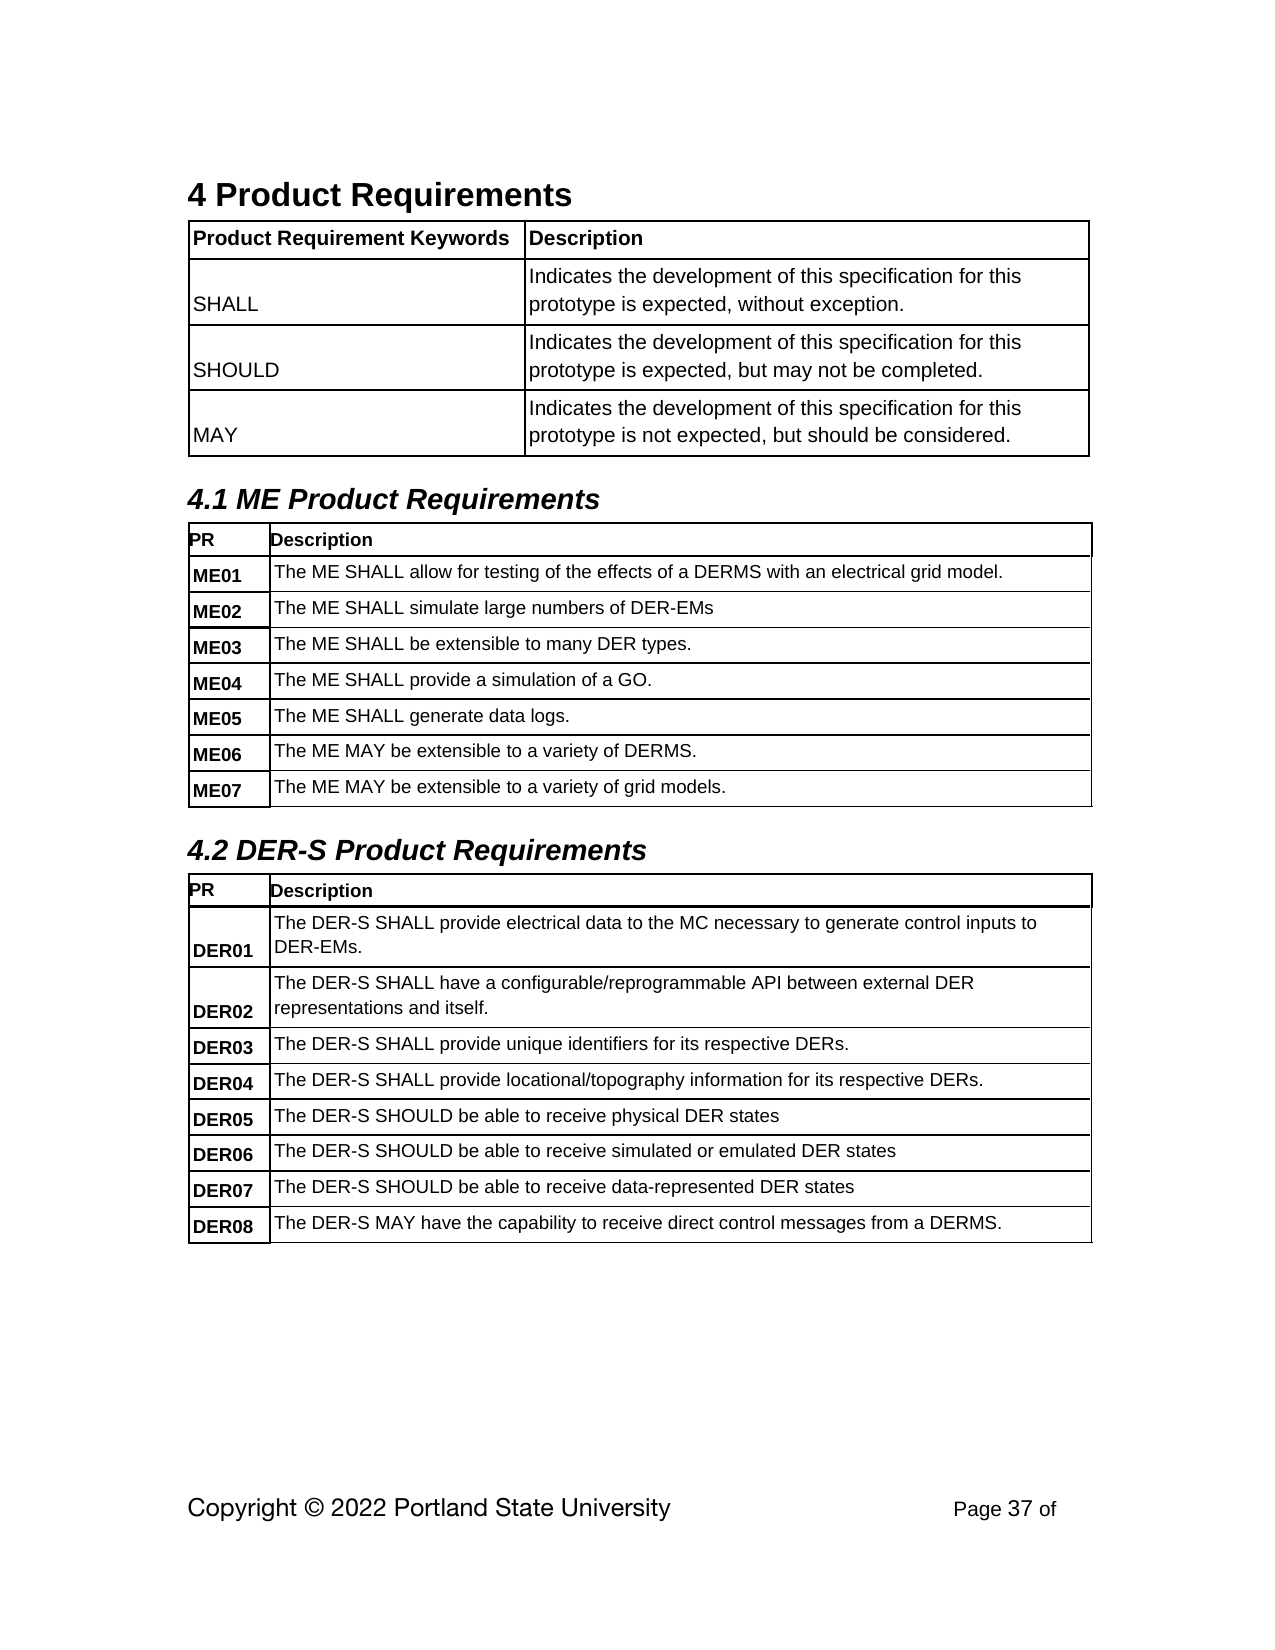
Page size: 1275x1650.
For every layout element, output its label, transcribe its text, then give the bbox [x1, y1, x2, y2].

subtitle 4 Product Requirements [187, 175, 1087, 213]
table_cell Indicates the development of this specification for this prototype is expected, but may not be completed. [526, 326, 1088, 389]
table_cell DER08 [190, 1208, 269, 1242]
table_cell ME04 [190, 664, 269, 698]
table_cell The ME SHALL simulate large numbers of DER-EMs [271, 591, 1091, 626]
table_cell ME01 [190, 557, 269, 591]
table_cell The DER-S SHALL provide electrical data to the MC necessary to generate control inputs to DER-EMs. [271, 905, 1091, 966]
table_cell The DER-S SHALL have a configurable/reprogrammable API between external DER representations and itself. [271, 966, 1091, 1027]
table_header PR [190, 875, 269, 905]
table_cell The ME SHALL be extensible to many DER types. [271, 626, 1091, 662]
table_cell ME07 [190, 772, 269, 806]
table_cell The ME SHALL allow for testing of the effects of a DERMS with an electrical grid model. [271, 555, 1091, 591]
table_cell ME05 [190, 700, 269, 734]
subtitle 4.2 DER-S Product Requirements [187, 833, 1087, 866]
table_cell The ME SHALL generate data logs. [271, 698, 1091, 734]
table_cell The DER-S SHOULD be able to receive simulated or emulated DER states [271, 1134, 1091, 1170]
table_cell The DER-S SHOULD be able to receive physical DER states [271, 1098, 1091, 1134]
table_header PR [190, 524, 269, 555]
table_cell DER05 [190, 1100, 269, 1134]
table_header Description [271, 524, 1091, 555]
table_cell Indicates the development of this specification for this prototype is not expected, but should be considered. [526, 391, 1088, 455]
table_header Description [271, 875, 1091, 905]
table_cell SHOULD [190, 326, 524, 389]
table_header Description [526, 222, 1088, 258]
table_cell DER04 [190, 1065, 269, 1098]
table_cell DER06 [190, 1136, 269, 1170]
table_cell The ME MAY be extensible to a variety of DERMS. [271, 734, 1091, 770]
table_cell DER03 [190, 1029, 269, 1062]
table_header Product Requirement Keywords [190, 222, 524, 258]
table_cell ME06 [190, 736, 269, 770]
table_cell ME02 [190, 593, 269, 626]
table_cell The DER-S SHALL provide locational/topography information for its respective DERs. [271, 1063, 1091, 1098]
table_cell DER02 [190, 968, 269, 1027]
table_cell The ME MAY be extensible to a variety of grid models. [271, 770, 1091, 806]
table_cell DER01 [190, 908, 269, 966]
table_cell ME03 [190, 629, 269, 662]
table_cell MAY [190, 391, 524, 455]
table_cell SHALL [190, 260, 524, 324]
table_cell DER07 [190, 1172, 269, 1206]
table_cell The DER-S SHOULD be able to receive data-represented DER states [271, 1170, 1091, 1206]
table_cell Indicates the development of this specification for this prototype is expected, without exception. [526, 260, 1088, 324]
subtitle 4.1 ME Product Requirements [187, 482, 1087, 516]
table_cell The DER-S MAY have the capability to receive direct control messages from a DERMS. [271, 1206, 1091, 1242]
table_cell The DER-S SHALL provide unique identifiers for its respective DERs. [271, 1027, 1091, 1062]
table_cell The ME SHALL provide a simulation of a GO. [271, 662, 1091, 698]
